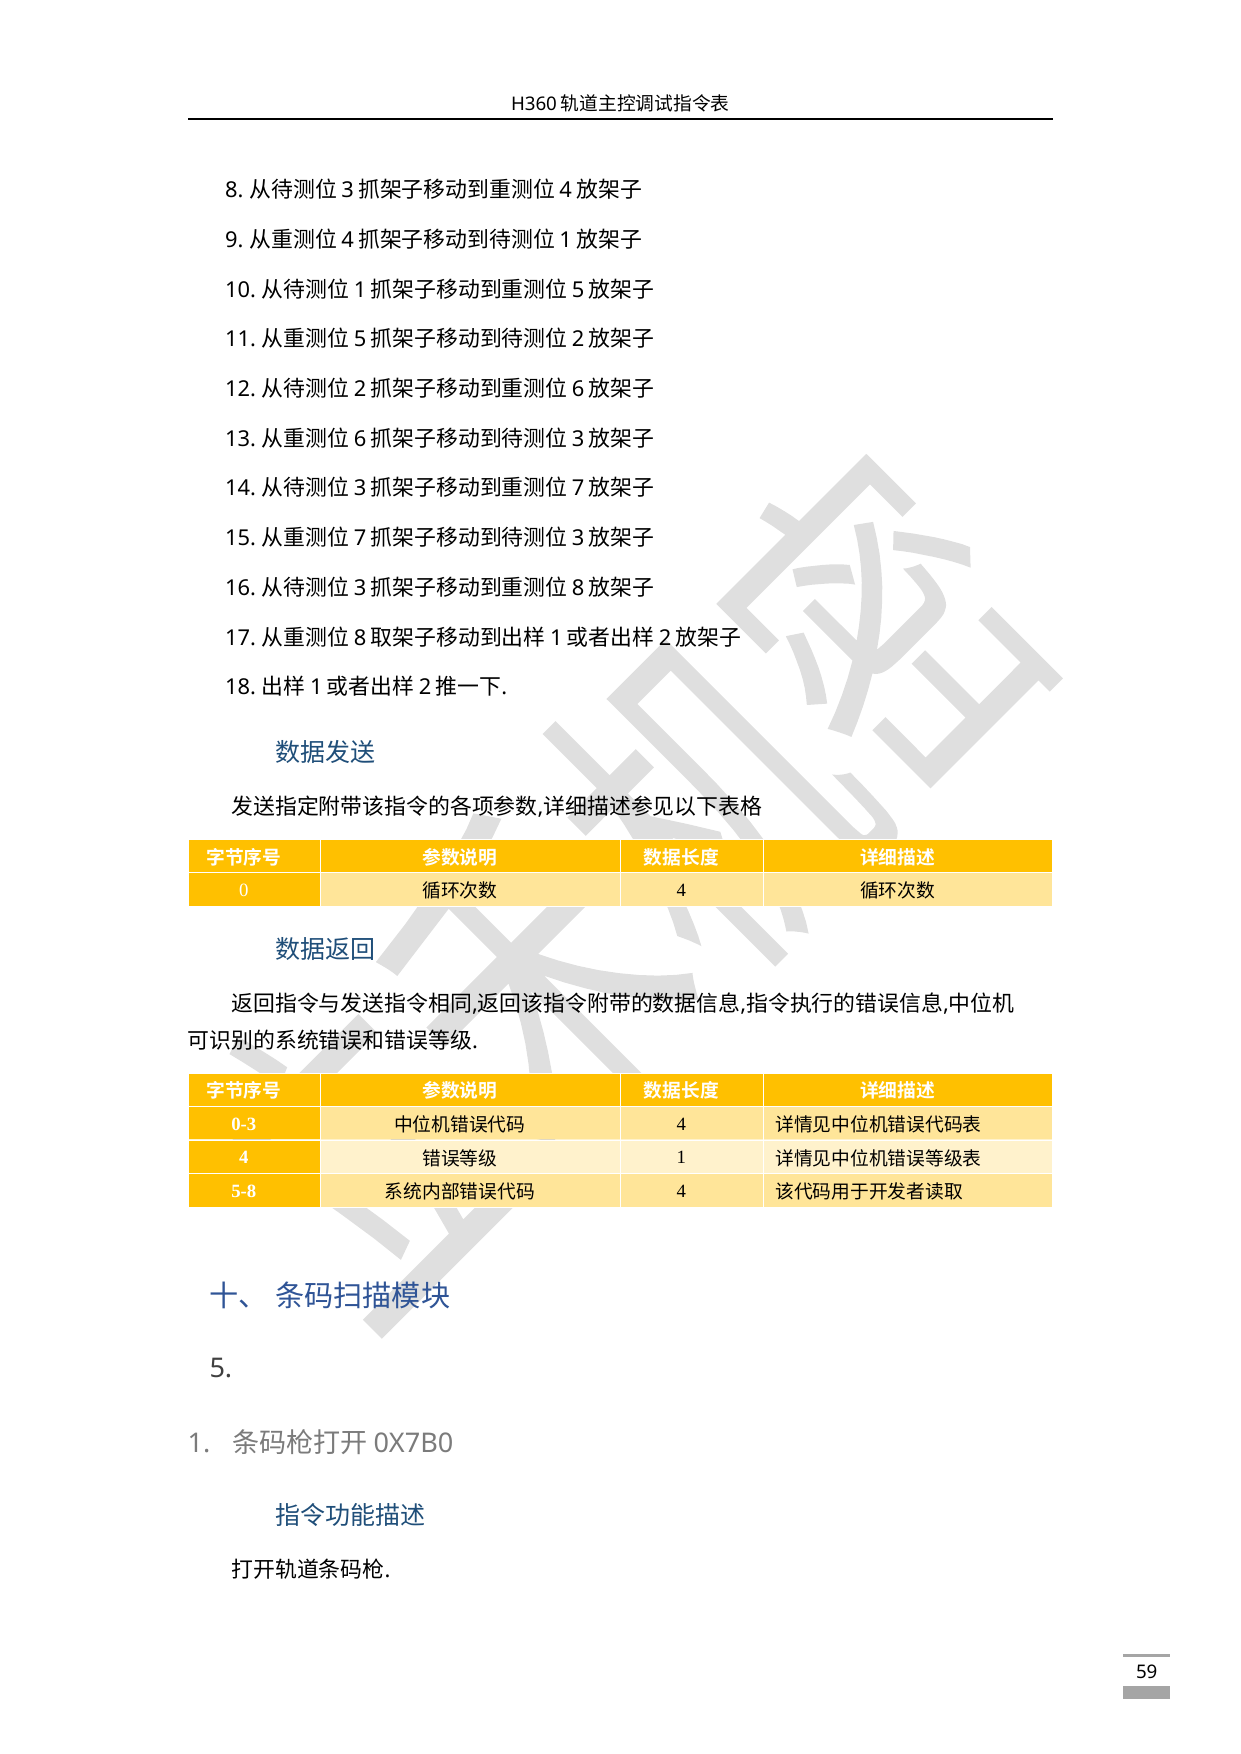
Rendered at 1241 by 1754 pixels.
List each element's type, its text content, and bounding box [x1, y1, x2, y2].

text 17. 从重测位8取架子移动到出样1或者出样2放架子 [225, 619, 1031, 652]
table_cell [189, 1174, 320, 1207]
text 返回指令与发送指令相同,返回该指令附带的数据信息,指令执行的错误信息,中位机可识别的系统错误和错误等级. [187, 986, 1031, 1055]
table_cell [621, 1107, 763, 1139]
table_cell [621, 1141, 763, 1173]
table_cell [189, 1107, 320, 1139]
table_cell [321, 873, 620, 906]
text 15. 从重测位7抓架子移动到待测位3放架子 [225, 520, 1031, 552]
subtitle 数据返回 [275, 915, 1031, 980]
subtitle 条码扫描模块 [209, 1261, 1031, 1326]
subtitle 条码枪打开 0X7B0 [187, 1408, 1031, 1473]
text 8. 从待测位3抓架子移动到重测位4放架子 [225, 172, 1031, 204]
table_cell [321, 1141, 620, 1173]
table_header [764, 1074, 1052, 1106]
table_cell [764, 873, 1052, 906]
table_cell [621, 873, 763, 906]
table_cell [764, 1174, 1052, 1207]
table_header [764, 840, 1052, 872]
text 11. 从重测位5抓架子移动到待测位2放架子 [225, 321, 1031, 353]
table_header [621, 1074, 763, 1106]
text 发送指定附带该指令的各项参数,详细描述参见以下表格 [187, 789, 1031, 821]
text 9. 从重测位4抓架子移动到待测位1放架子 [225, 222, 1031, 254]
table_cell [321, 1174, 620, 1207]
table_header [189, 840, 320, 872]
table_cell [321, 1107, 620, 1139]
text 13. 从重测位6抓架子移动到待测位3放架子 [225, 420, 1031, 453]
text 打开轨道条码枪. [187, 1552, 1031, 1584]
text 12. 从待测位2抓架子移动到重测位6放架子 [225, 371, 1031, 403]
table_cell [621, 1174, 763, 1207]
text 16. 从待测位3抓架子移动到重测位8放架子 [225, 569, 1031, 602]
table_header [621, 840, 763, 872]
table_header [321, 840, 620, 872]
text 14. 从待测位3抓架子移动到重测位7放架子 [225, 470, 1031, 503]
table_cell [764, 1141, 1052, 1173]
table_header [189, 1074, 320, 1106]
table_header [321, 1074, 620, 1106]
text 10. 从待测位1抓架子移动到重测位5放架子 [225, 271, 1031, 304]
subtitle 数据发送 [275, 718, 1031, 783]
text 18. 出样1或者出样2推一下. [225, 669, 1031, 701]
subtitle 指令功能描述 [275, 1481, 1031, 1546]
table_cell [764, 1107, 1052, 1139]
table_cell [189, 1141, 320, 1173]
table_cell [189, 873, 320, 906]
